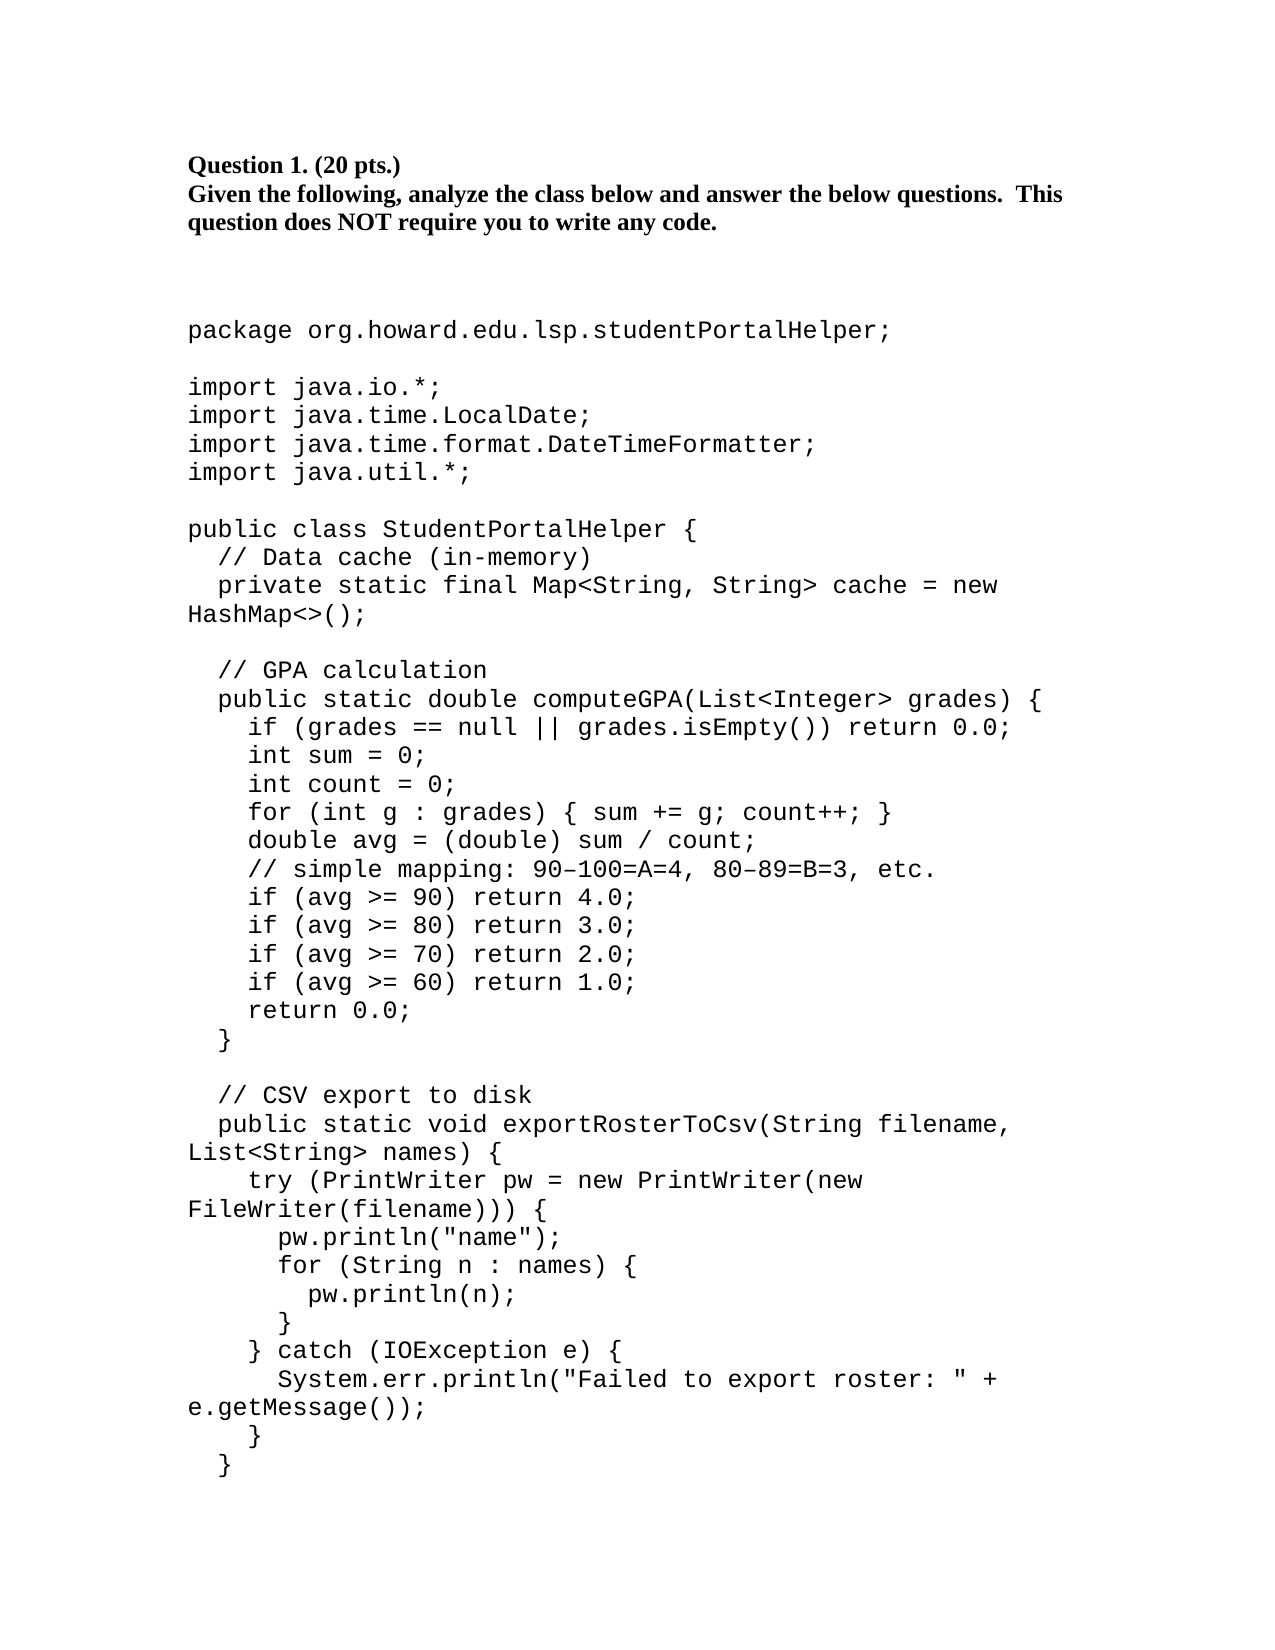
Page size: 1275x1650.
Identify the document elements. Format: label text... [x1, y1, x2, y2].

text try (PrintWriter pw = new PrintWriter(new FileWriter(filename))) { [187, 1168, 1087, 1224]
text if (grades == null || grades.isEmpty()) return 0.0; [187, 714, 1087, 743]
text } [187, 1309, 1087, 1338]
text private static final Map<String, String> cache = new HashMap<>(); [187, 573, 1087, 629]
text if (avg >= 70) return 2.0; [187, 941, 1087, 969]
text import java.time.format.DateTimeFormatter; [187, 431, 1087, 459]
text public class StudentPortalHelper { [187, 516, 1087, 544]
text double avg = (double) sum / count; [187, 828, 1087, 856]
text if (avg >= 80) return 3.0; [187, 913, 1087, 941]
text return 0.0; [187, 998, 1087, 1026]
text pw.println("name"); [187, 1224, 1087, 1253]
text int count = 0; [187, 771, 1087, 799]
text import java.util.*; [187, 459, 1087, 488]
text // CSV export to disk [187, 1083, 1087, 1111]
text // GPA calculation [187, 658, 1087, 686]
text for (int g : grades) { sum += g; count++; } [187, 799, 1087, 828]
text import java.io.*; [187, 374, 1087, 403]
text if (avg >= 90) return 4.0; [187, 884, 1087, 913]
text int sum = 0; [187, 743, 1087, 771]
text package org.howard.edu.lsp.studentPortalHelper; [187, 318, 1087, 346]
text import java.time.LocalDate; [187, 403, 1087, 431]
text // simple mapping: 90–100=A=4, 80–89=B=3, etc. [187, 856, 1087, 884]
text Question 1. (20 pts.) [187, 150, 1087, 179]
text System.err.println("Failed to export roster: " + e.getMessage()); [187, 1366, 1087, 1423]
text Given the following, analyze the class below and answer the below questions. This question does NOT require you to write any code. [187, 179, 1087, 236]
text } [187, 1026, 1087, 1054]
text pw.println(n); [187, 1281, 1087, 1309]
text for (String n : names) { [187, 1253, 1087, 1281]
text } catch (IOException e) { [187, 1338, 1087, 1366]
text } [187, 1423, 1087, 1451]
text if (avg >= 60) return 1.0; [187, 969, 1087, 998]
text // Data cache (in-memory) [187, 544, 1087, 573]
text public static void exportRosterToCsv(String filename, List<String> names) { [187, 1111, 1087, 1168]
text } [187, 1451, 1087, 1479]
text public static double computeGPA(List<Integer> grades) { [187, 686, 1087, 714]
